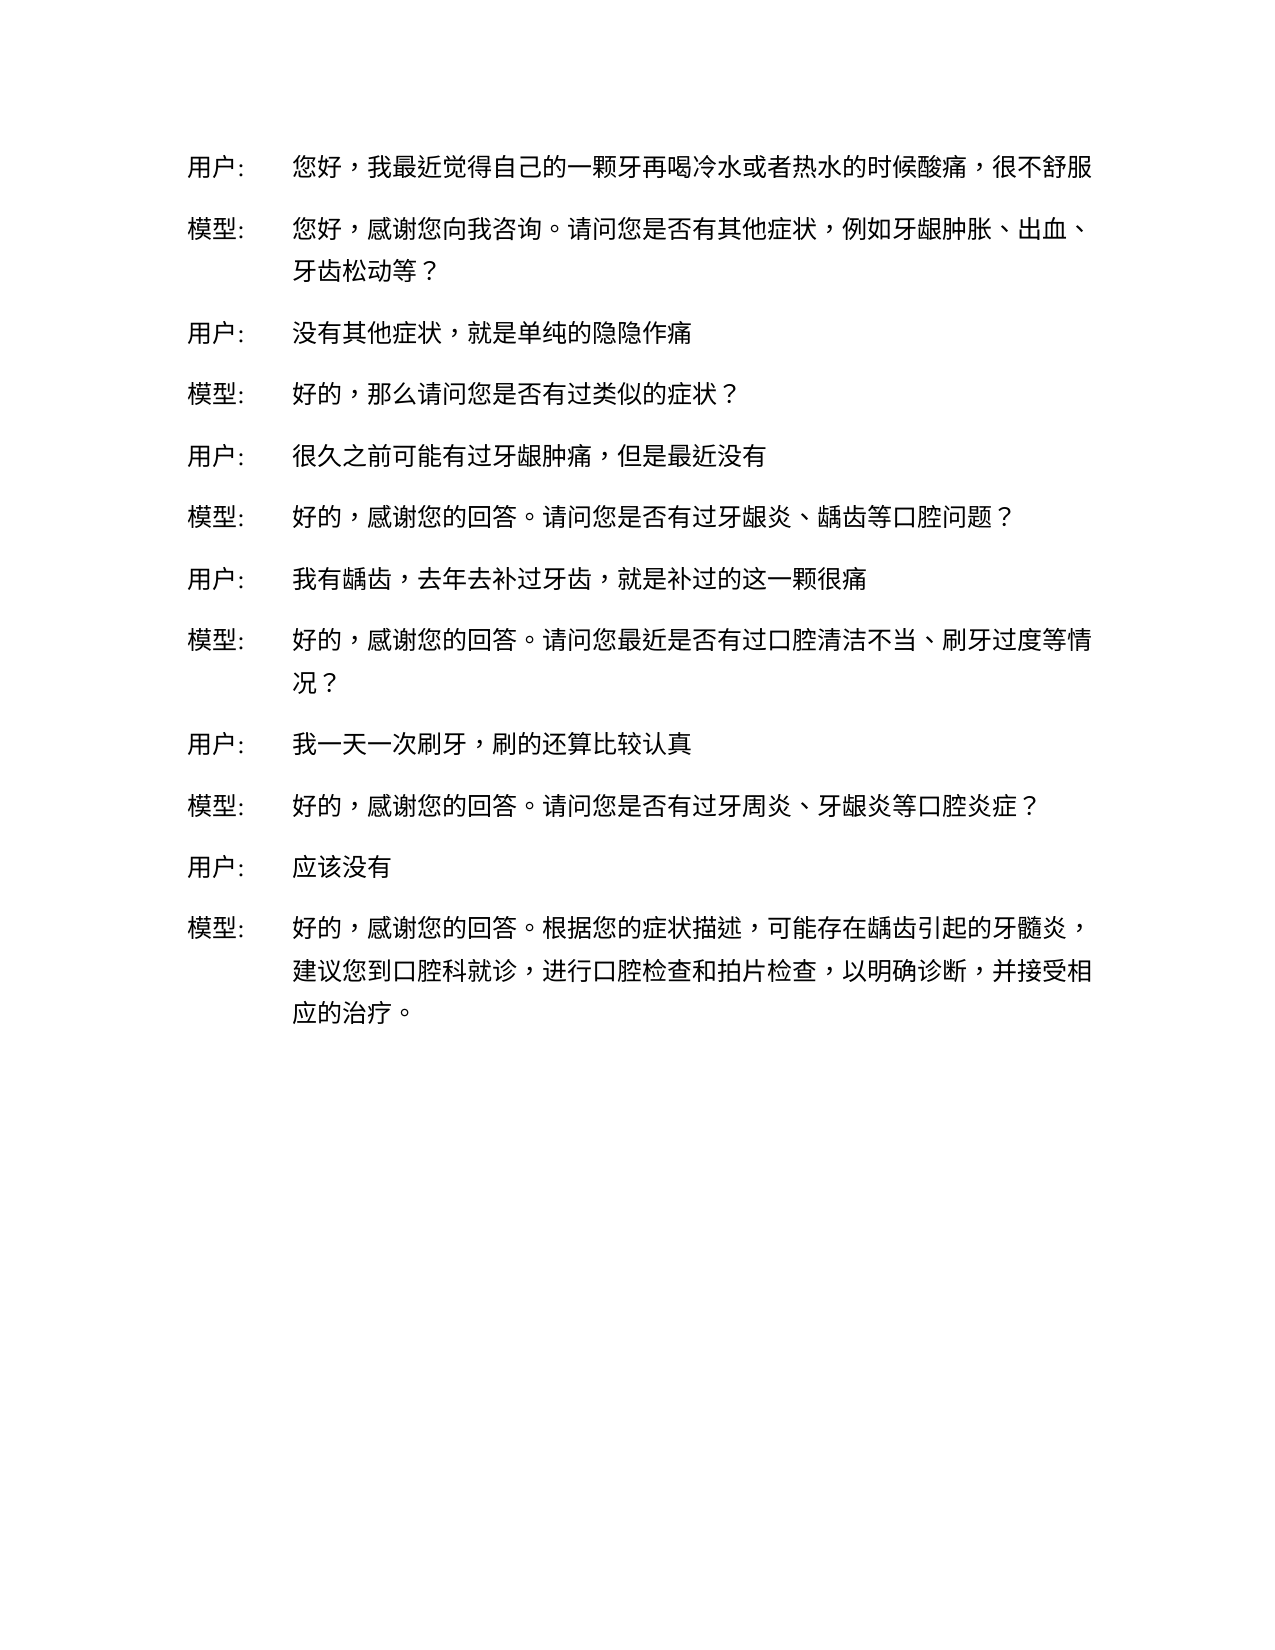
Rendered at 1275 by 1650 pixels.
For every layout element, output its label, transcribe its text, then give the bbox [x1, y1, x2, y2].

table_cell 好的，那么请问您是否有过类似的症状？ [281, 377, 1106, 438]
table_cell 模型: [176, 500, 281, 561]
table_cell 好的，感谢您的回答。请问您是否有过牙周炎、牙龈炎等口腔炎症？ [281, 788, 1106, 849]
table_cell 用户: [176, 850, 281, 911]
table_cell 模型: [176, 211, 281, 315]
table_cell 好的，感谢您的回答。根据您的症状描述，可能存在龋齿引起的牙髓炎，建议您到口腔科就诊，进行口腔检查和拍片检查，以明确诊断，并接受相应的治疗。 [281, 911, 1106, 1057]
table_cell 没有其他症状，就是单纯的隐隐作痛 [281, 315, 1106, 377]
table_cell 用户: [176, 727, 281, 788]
table_cell 我有龋齿，去年去补过牙齿，就是补过的这一颗很痛 [281, 561, 1106, 623]
table_cell 用户: [176, 438, 281, 500]
table_cell 模型: [176, 623, 281, 727]
table_cell 用户: [176, 561, 281, 623]
table_cell 用户: [176, 315, 281, 377]
table_cell 模型: [176, 911, 281, 1057]
table_cell 模型: [176, 788, 281, 849]
table_cell 很久之前可能有过牙龈肿痛，但是最近没有 [281, 438, 1106, 500]
table_cell 您好，感谢您向我咨询。请问您是否有其他症状，例如牙龈肿胀、出血、牙齿松动等？ [281, 211, 1106, 315]
table_cell 模型: [176, 377, 281, 438]
table_header 您好，我最近觉得自己的一颗牙再喝冷水或者热水的时候酸痛，很不舒服 [281, 150, 1106, 211]
table_header 用户: [176, 150, 281, 211]
table_cell 应该没有 [281, 850, 1106, 911]
table_cell 好的，感谢您的回答。请问您是否有过牙龈炎、龋齿等口腔问题？ [281, 500, 1106, 561]
table_cell 我一天一次刷牙，刷的还算比较认真 [281, 727, 1106, 788]
table_cell 好的，感谢您的回答。请问您最近是否有过口腔清洁不当、刷牙过度等情况？ [281, 623, 1106, 727]
